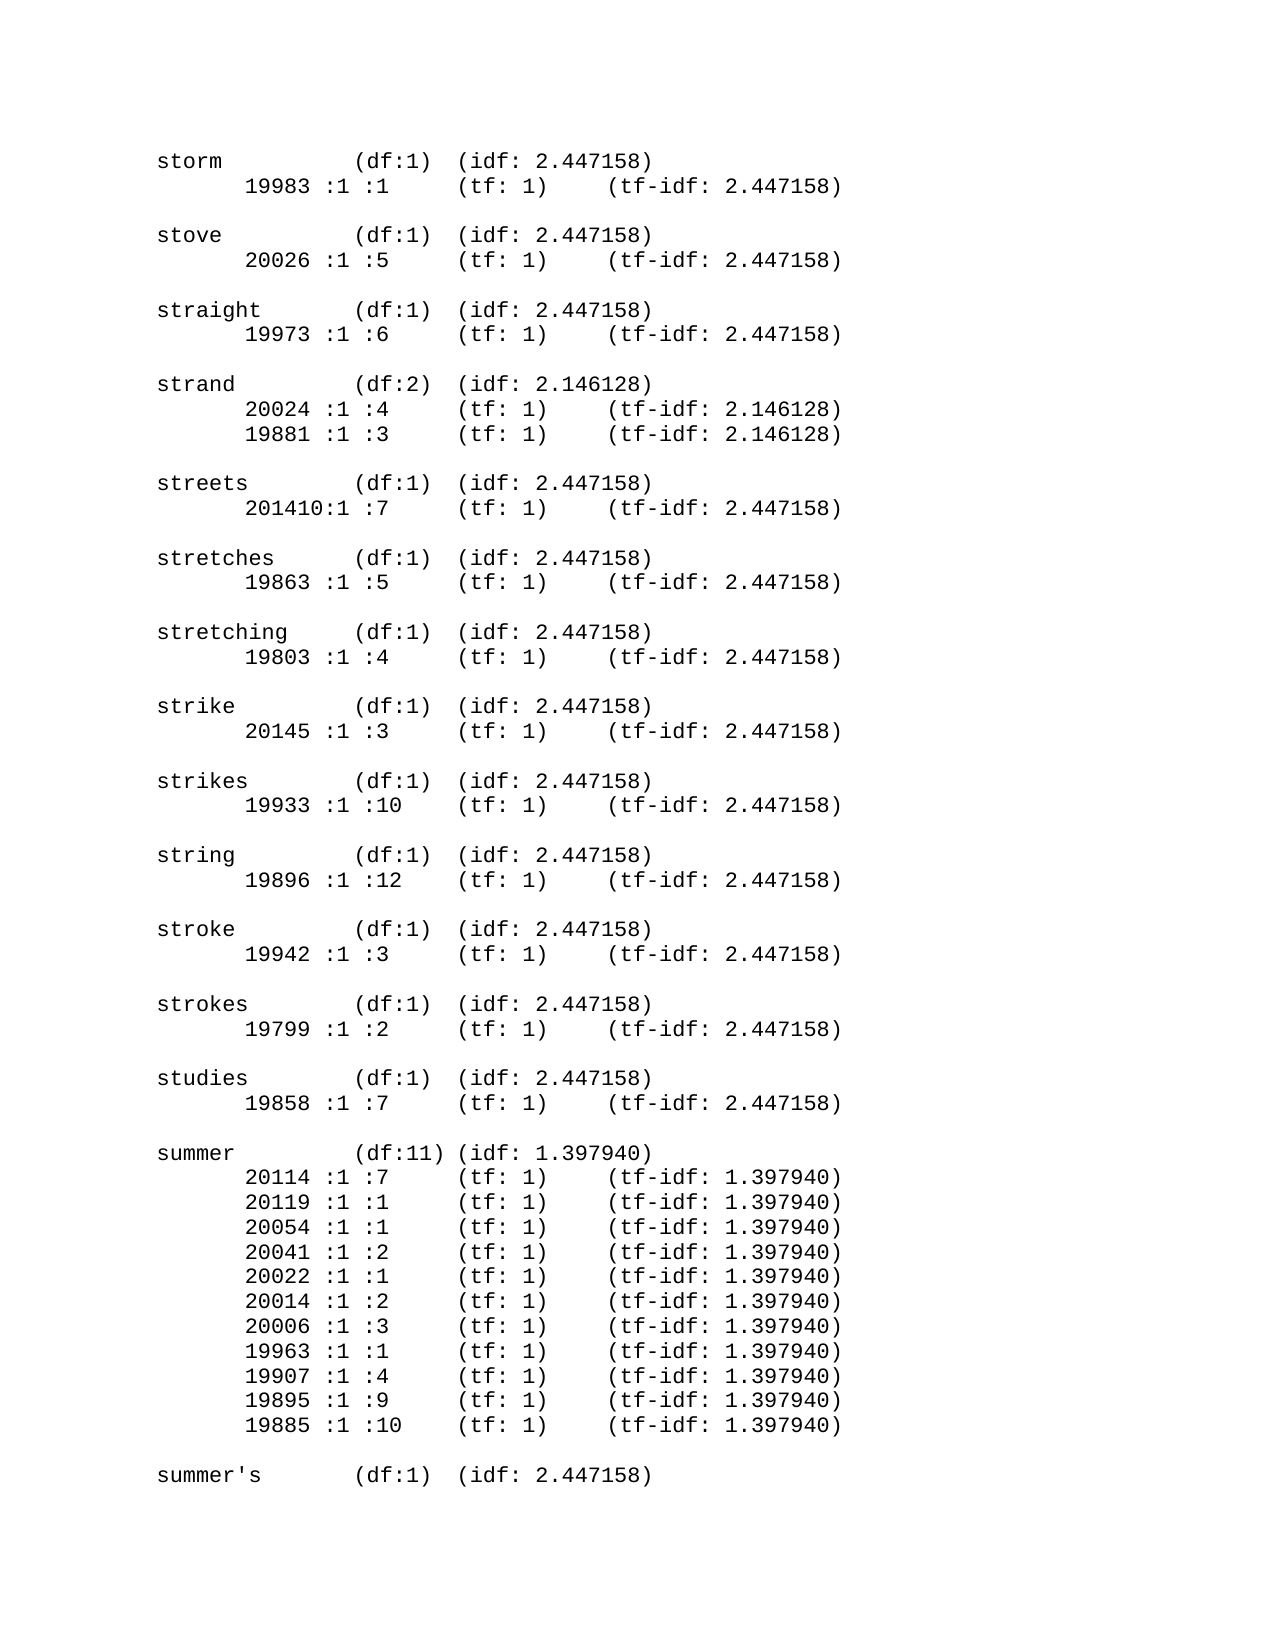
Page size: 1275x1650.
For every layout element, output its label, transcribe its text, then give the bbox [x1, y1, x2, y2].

text 20026 :1 :5 (tf: 1) (tf-idf: 2.447158) [156, 249, 1118, 274]
text 19799 :1 :2 (tf: 1) (tf-idf: 2.447158) [156, 1018, 1118, 1042]
text 20114 :1 :7 (tf: 1) (tf-idf: 1.397940) [156, 1166, 1118, 1191]
text 19803 :1 :4 (tf: 1) (tf-idf: 2.447158) [156, 646, 1118, 671]
text 19863 :1 :5 (tf: 1) (tf-idf: 2.447158) [156, 571, 1118, 596]
text 20041 :1 :2 (tf: 1) (tf-idf: 1.397940) [156, 1241, 1118, 1266]
text stroke (df:1) (idf: 2.447158) [156, 918, 1118, 943]
text stove (df:1) (idf: 2.447158) [156, 224, 1118, 249]
text stretches (df:1) (idf: 2.447158) [156, 547, 1118, 571]
text stretching (df:1) (idf: 2.447158) [156, 621, 1118, 646]
text 19973 :1 :6 (tf: 1) (tf-idf: 2.447158) [156, 323, 1118, 348]
text 20119 :1 :1 (tf: 1) (tf-idf: 1.397940) [156, 1191, 1118, 1216]
text straight (df:1) (idf: 2.447158) [156, 299, 1118, 323]
text strikes (df:1) (idf: 2.447158) [156, 770, 1118, 794]
text summer's (df:1) (idf: 2.447158) [156, 1464, 1118, 1489]
text 20006 :1 :3 (tf: 1) (tf-idf: 1.397940) [156, 1315, 1118, 1340]
text 19895 :1 :9 (tf: 1) (tf-idf: 1.397940) [156, 1389, 1118, 1414]
text strike (df:1) (idf: 2.447158) [156, 695, 1118, 720]
text string (df:1) (idf: 2.447158) [156, 844, 1118, 869]
text 20145 :1 :3 (tf: 1) (tf-idf: 2.447158) [156, 720, 1118, 745]
text 20022 :1 :1 (tf: 1) (tf-idf: 1.397940) [156, 1266, 1118, 1290]
text 20024 :1 :4 (tf: 1) (tf-idf: 2.146128) [156, 398, 1118, 423]
text 19896 :1 :12 (tf: 1) (tf-idf: 2.447158) [156, 869, 1118, 894]
text 19885 :1 :10 (tf: 1) (tf-idf: 1.397940) [156, 1414, 1118, 1439]
text 20054 :1 :1 (tf: 1) (tf-idf: 1.397940) [156, 1216, 1118, 1241]
text 19933 :1 :10 (tf: 1) (tf-idf: 2.447158) [156, 794, 1118, 819]
text 19907 :1 :4 (tf: 1) (tf-idf: 1.397940) [156, 1365, 1118, 1389]
text 19881 :1 :3 (tf: 1) (tf-idf: 2.146128) [156, 423, 1118, 447]
text 19858 :1 :7 (tf: 1) (tf-idf: 2.447158) [156, 1092, 1118, 1117]
text strokes (df:1) (idf: 2.447158) [156, 993, 1118, 1018]
text 19942 :1 :3 (tf: 1) (tf-idf: 2.447158) [156, 943, 1118, 968]
text 20014 :1 :2 (tf: 1) (tf-idf: 1.397940) [156, 1290, 1118, 1315]
text studies (df:1) (idf: 2.447158) [156, 1067, 1118, 1092]
text storm (df:1) (idf: 2.447158) [156, 150, 1118, 175]
text summer (df:11) (idf: 1.397940) [156, 1142, 1118, 1166]
text 19963 :1 :1 (tf: 1) (tf-idf: 1.397940) [156, 1340, 1118, 1365]
text 19983 :1 :1 (tf: 1) (tf-idf: 2.447158) [156, 175, 1118, 199]
text strand (df:2) (idf: 2.146128) [156, 373, 1118, 398]
text 201410:1 :7 (tf: 1) (tf-idf: 2.447158) [156, 497, 1118, 522]
text streets (df:1) (idf: 2.447158) [156, 472, 1118, 497]
